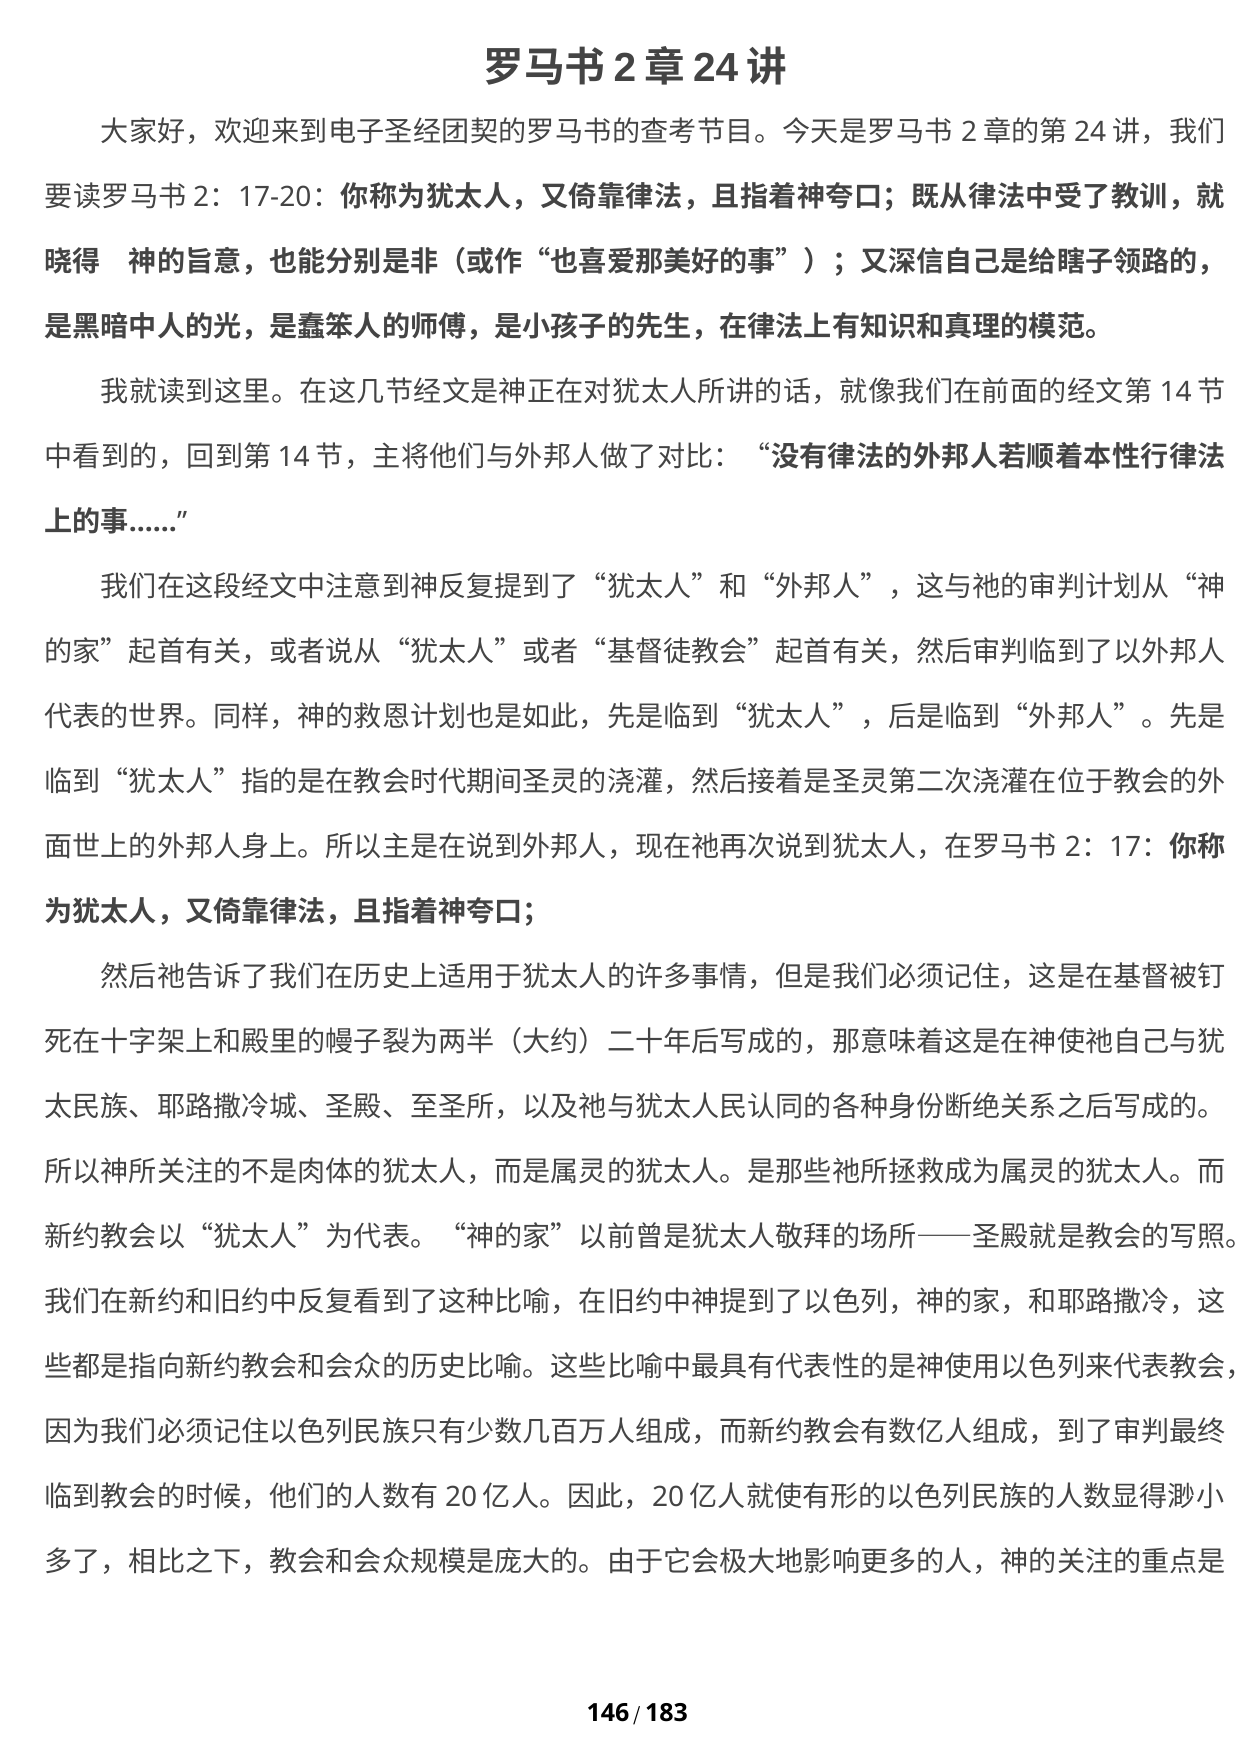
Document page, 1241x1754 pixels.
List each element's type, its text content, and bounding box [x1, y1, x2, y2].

text 我们在这段经文中注意到神反复提到了“犹太人”和“外邦人”，这与祂的审判计划从“神的家”起首有关，或者说从“犹太人”或者“基督徒教会”起首有关，然后审判临到了以外邦人代表的世界。同样，神的救恩计划也是如此，先是临到“犹太人”，后是临到“外邦人”。先是临到“犹太人”指的是在教会时代期间圣灵的浇灌，然后接着是圣灵第二次浇灌在位于教会的外面世上的外邦人身上。所以主是在说到外邦人，现在祂再次说到犹太人，在罗马书2：17：你称为犹太人，又倚靠律法，且指着神夸口； [44, 552, 1226, 942]
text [44, 942, 1226, 1592]
text 大家好，欢迎来到电子圣经团契的罗马书的查考节目。今天是罗马书2章的第24讲，我们要读罗马书2：17-20：你称为犹太人，又倚靠律法，且指着神夸口；既从律法中受了教训，就晓得 神的旨意，也能分别是非（或作“也喜爱那美好的事”）；又深信自己是给瞎子领路的，是黑暗中人的光，是蠢笨人的师傅，是小孩子的先生，在律法上有知识和真理的模范。 [44, 97, 1226, 357]
text 我就读到这里。在这几节经文是神正在对犹太人所讲的话，就像我们在前面的经文第14节中看到的，回到第14节，主将他们与外邦人做了对比：“没有律法的外邦人若顺着本性行律法上的事......” [44, 357, 1226, 552]
text 罗马书2章24讲 [44, 32, 1226, 97]
